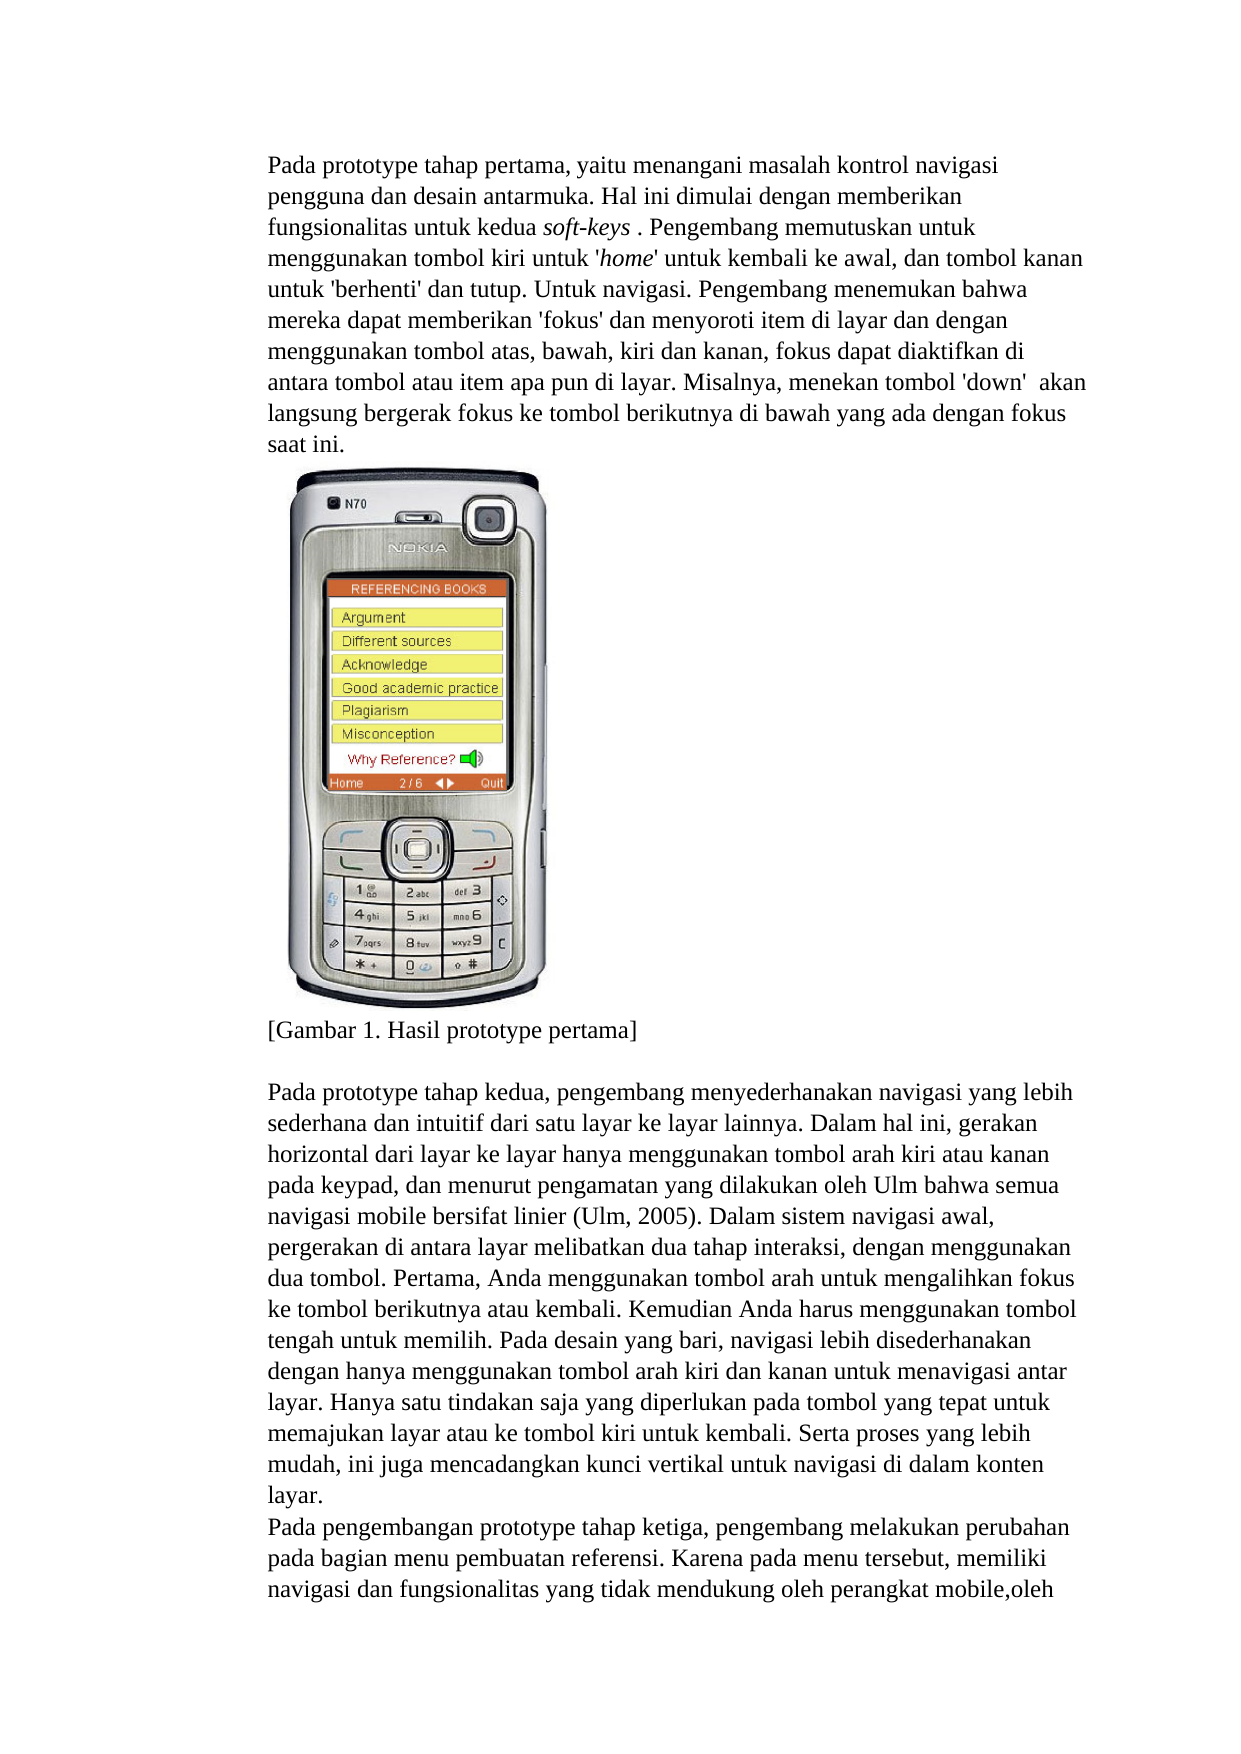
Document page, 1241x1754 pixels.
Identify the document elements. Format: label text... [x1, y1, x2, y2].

list Pada prototype tahap pertama, yaitu menangani masalah kontrol navigasi pengguna dan desain antarmuka. Hal ini dimulai dengan memberikan fungsionalitas untuk kedua soft-keys . Pengembang memutuskan untuk menggunakan tombol kiri untuk 'home' untuk kembali ke awal, dan tombol kanan untuk 'berhenti' dan tutup. Untuk navigasi. Pengembang menemukan bahwa mereka dapat memberikan 'fokus' dan menyoroti item di layar dan dengan menggunakan tombol atas, bawah, kiri dan kanan, fokus dapat diaktifkan di antara tombol atau item apa pun di layar. Misalnya, menekan tombol 'down' akan langsung bergerak fokus ke tombol berikutnya di bawah yang ada dengan fokus saat ini. [267, 150, 1090, 458]
list Pada prototype tahap kedua, pengembang menyederhanakan navigasi yang lebih sederhana dan intuitif dari satu layar ke layar lainnya. Dalam hal ini, gerakan horizontal dari layar ke layar hanya menggunakan tombol arah kiri atau kanan pada keypad, dan menurut pengamatan yang dilakukan oleh Ulm bahwa semua navigasi mobile bersifat linier (Ulm, 2005). Dalam sistem navigasi awal, pergerakan di antara layar melibatkan dua tahap interaksi, dengan menggunakan dua tombol. Pertama, Anda menggunakan tombol arah untuk mengalihkan fokus ke tombol berikutnya atau kembali. Kemudian Anda harus menggunakan tombol tengah untuk memilih. Pada desain yang bari, navigasi lebih disederhanakan dengan hanya menggunakan tombol arah kiri dan kanan untuk menavigasi antar layar. Hanya satu tindakan saja yang diperlukan pada tombol yang tepat untuk memajukan layar atau ke tombol kiri untuk kembali. Serta proses yang lebih mudah, ini juga mencadangkan kunci vertikal untuk navigasi di dalam konten layar. [267, 1077, 1090, 1509]
picture [278, 461, 557, 1011]
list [267, 1512, 1090, 1602]
